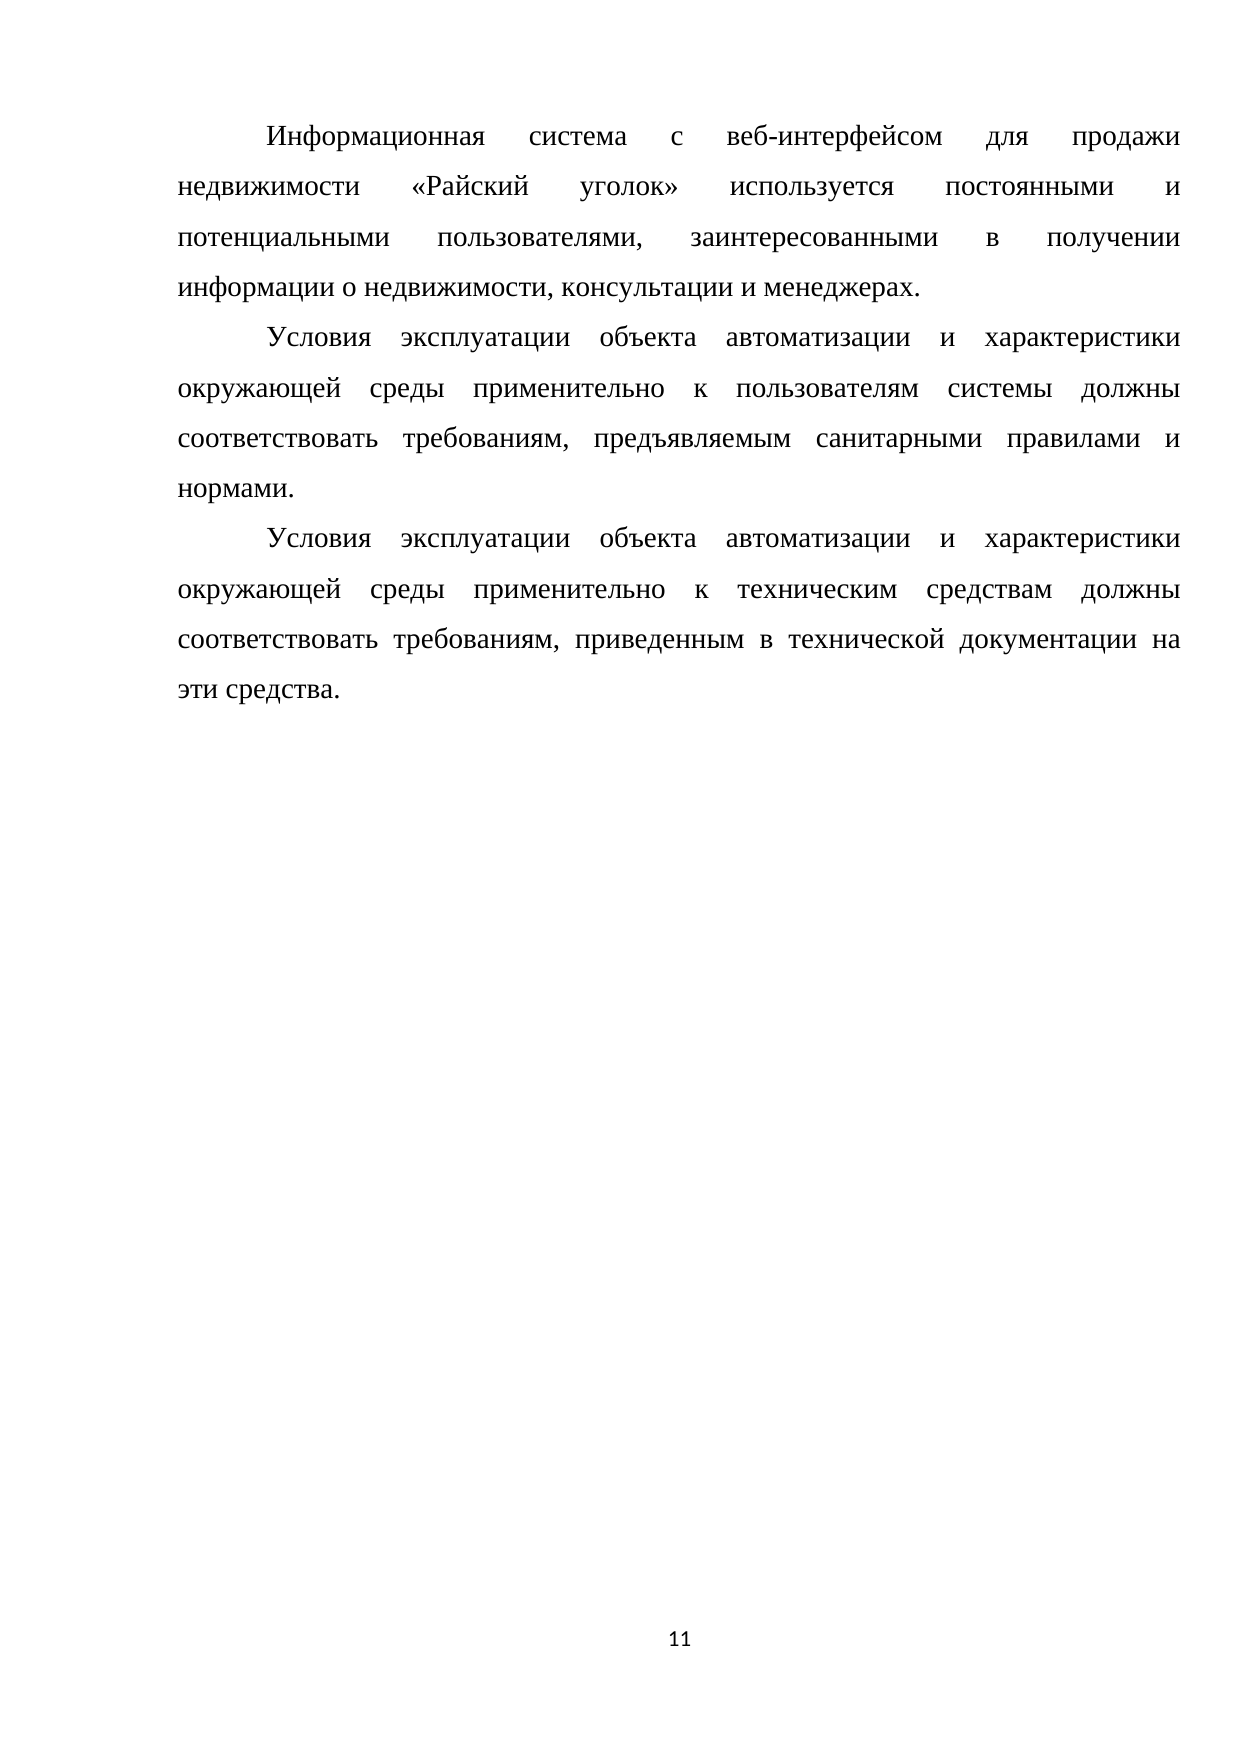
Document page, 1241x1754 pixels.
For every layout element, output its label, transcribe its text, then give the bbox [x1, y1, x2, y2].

text Информационная система с веб-интерфейсом для продажи недвижимости «Райский уголок» используется постоянными и потенциальными пользователями, заинтересованными в получении информации о недвижимости, консультации и менеджерах. [177, 118, 1181, 303]
text Условия эксплуатации объекта автоматизации и характеристики окружающей среды применительно к пользователям системы должны соответствовать требованиям, предъявляемым санитарными правилами и нормами. [177, 319, 1181, 504]
text Условия эксплуатации объекта автоматизации и характеристики окружающей среды применительно к техническим средствам должны соответствовать требованиям, приведенным в технической документации на эти средства. [177, 521, 1181, 705]
